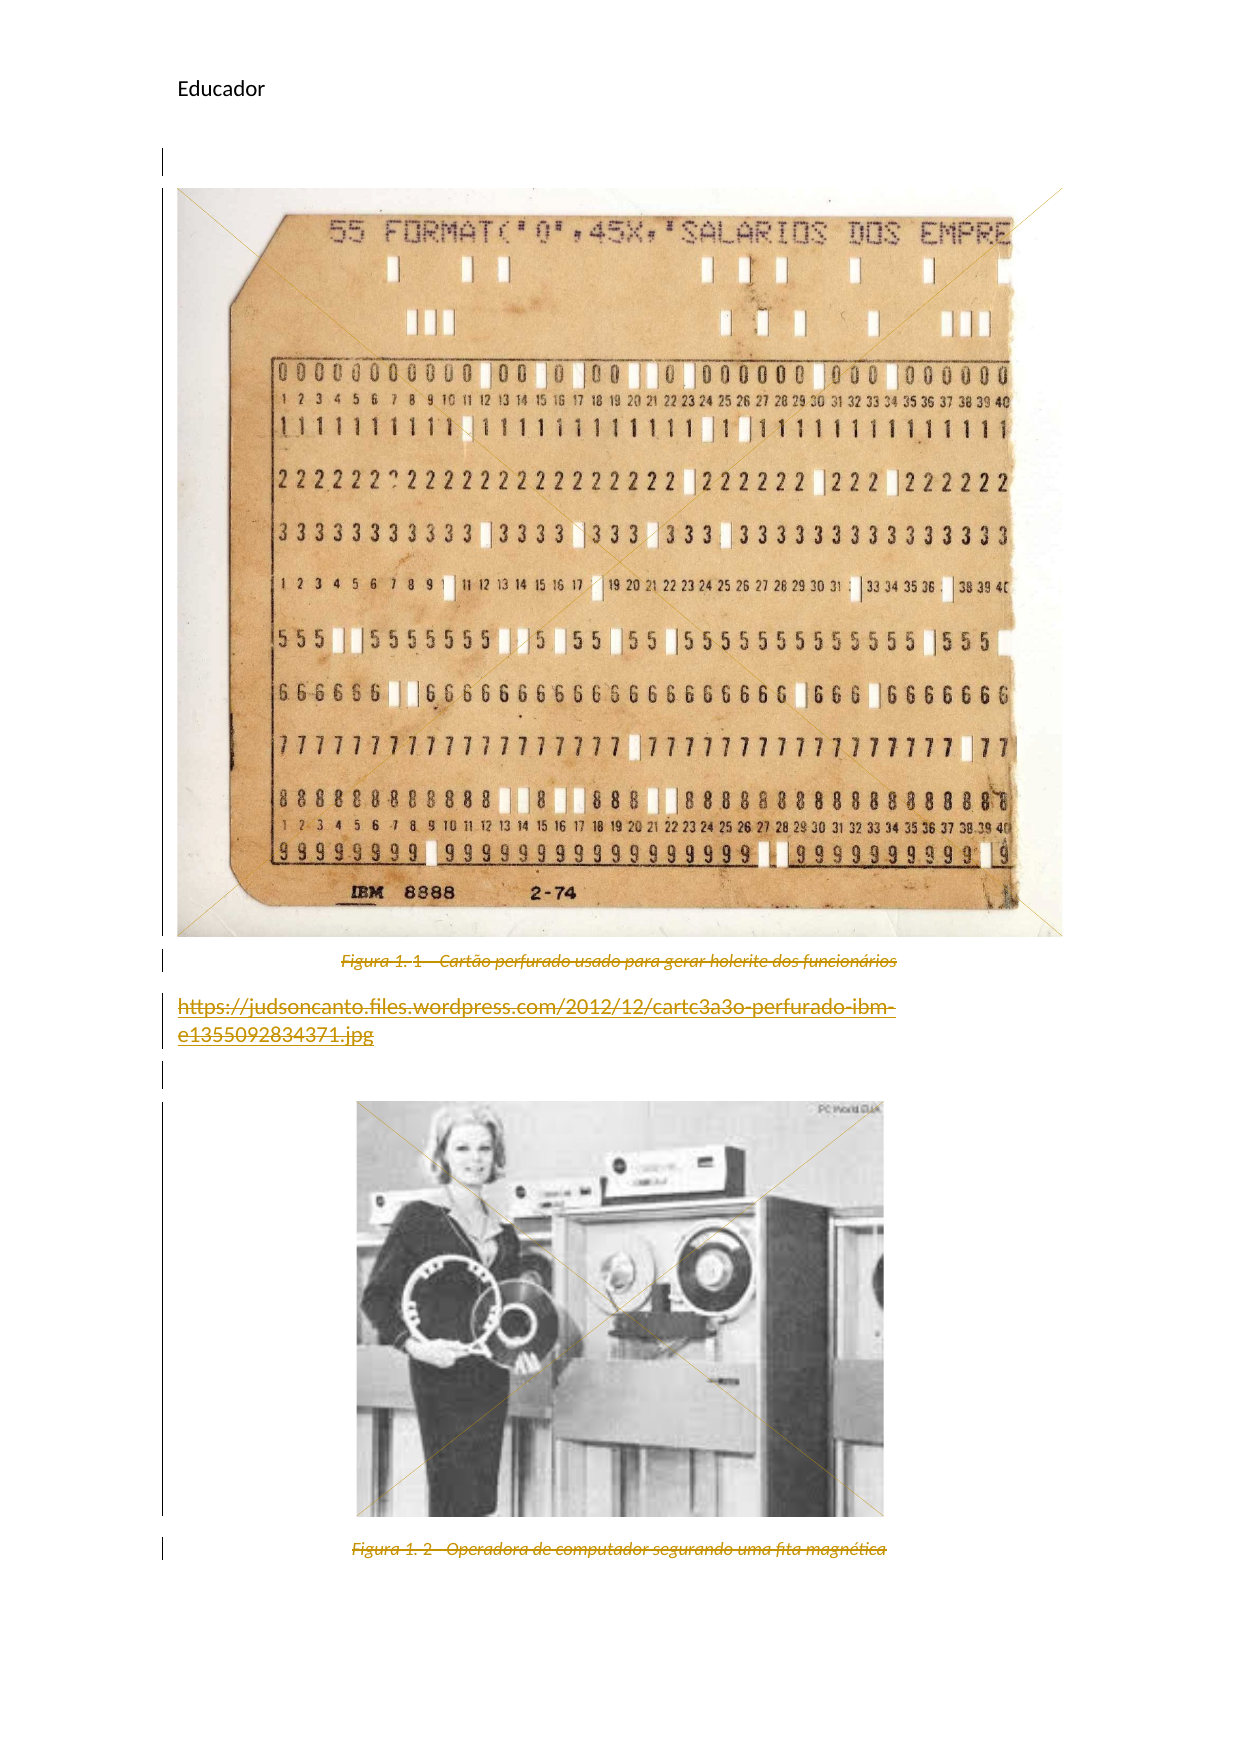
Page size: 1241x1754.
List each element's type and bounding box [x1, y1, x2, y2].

picture [356, 1103, 618, 1515]
picture [178, 563, 1061, 937]
picture [358, 1101, 882, 1307]
picture [622, 1103, 884, 1515]
picture [357, 1310, 883, 1517]
picture [177, 189, 618, 935]
picture [621, 189, 1063, 935]
picture [179, 188, 1061, 561]
